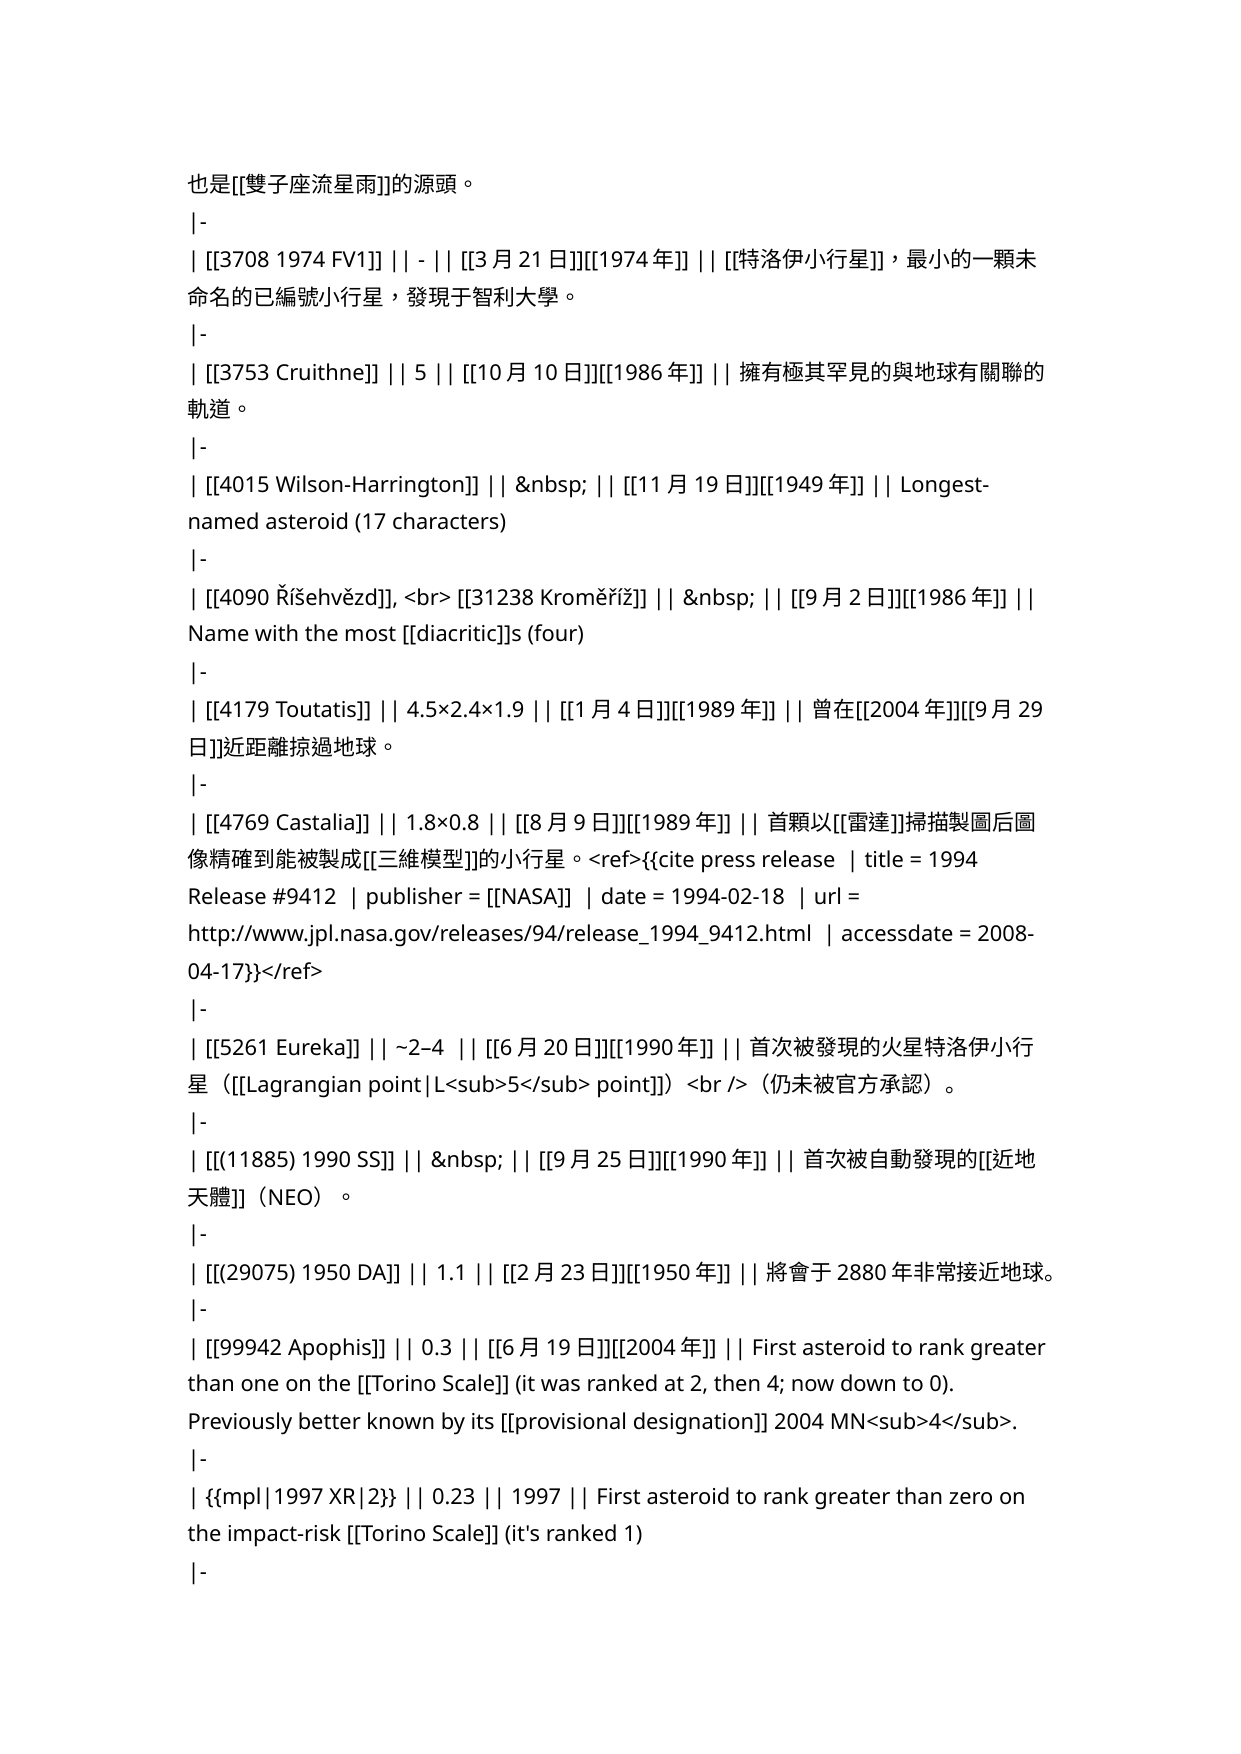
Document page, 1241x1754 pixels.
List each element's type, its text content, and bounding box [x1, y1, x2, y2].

text |- [187, 427, 1053, 464]
text | [[4179 Toutatis]] || 4.5×2.4×1.9 || [[1月4日]][[1989年]] || 曾在[[2004年]][[9月29日]]近距離掠過地球。 [187, 689, 1053, 764]
text | [[4090 Říšehvězd]], <br> [[31238 Kroměříž]] || &nbsp; || [[9月2日]][[1986年]] || Name with the most [[diacritic]]s (four) [187, 577, 1053, 652]
text |- [187, 1214, 1053, 1252]
text | [[(11885) 1990 SS]] || &nbsp; || [[9月25日]][[1990年]] || 首次被自動發現的[[近地天體]]（NEO）。 [187, 1139, 1053, 1214]
text | [[5261 Eureka]] || ~2–4 || [[6月20日]][[1990年]] || 首次被發現的火星特洛伊小行星（[[Lagrangian point|L<sub>5</sub> point]]）<br />（仍未被官方承認）。 [187, 1027, 1053, 1102]
text | [[3753 Cruithne]] || 5 || [[10月10日]][[1986年]] || 擁有極其罕見的與地球有關聯的軌道。 [187, 352, 1053, 427]
text | [[(29075) 1950 DA]] || 1.1 || [[2月23日]][[1950年]] || 將會于2880年非常接近地球。 [187, 1252, 1053, 1289]
text |- [187, 314, 1053, 352]
text | [[3708 1974 FV1]] || - || [[3月21日]][[1974年]] || [[特洛伊小行星]]，最小的一顆未命名的已編號小行星，發現于智利大學。 [187, 239, 1053, 314]
text |- [187, 1102, 1053, 1139]
text | [[99942 Apophis]] || 0.3 || [[6月19日]][[2004年]] || First asteroid to rank greater than one on the [[Torino Scale]] (it was ranked at 2, then 4; now down to 0). Previously better known by its [[provisional designation]] 2004 MN<sub>4</sub>. [187, 1327, 1053, 1439]
text | [[4769 Castalia]] || 1.8×0.8 || [[8月9日]][[1989年]] || 首顆以[[雷達]]掃描製圖后圖像精確到能被製成[[三維模型]]的小行星。<ref>{{cite press release | title = 1994 Release #9412 | publisher = [[NASA]] | date = 1994-02-18 | url = http://www.jpl.nasa.gov/releases/94/release_1994_9412.html | accessdate = 2008-04-17}}</ref> [187, 802, 1053, 989]
text | [[4015 Wilson-Harrington]] || &nbsp; || [[11月19日]][[1949年]] || Longest-named asteroid (17 characters) [187, 464, 1053, 539]
text |- [187, 989, 1053, 1027]
text |- [187, 539, 1053, 577]
text |- [187, 1552, 1053, 1589]
text |- [187, 652, 1053, 689]
text | {{mpl|1997 XR|2}} || 0.23 || 1997 || First asteroid to rank greater than zero on the impact-risk [[Torino Scale]] (it's ranked 1) [187, 1477, 1053, 1552]
text |- [187, 1289, 1053, 1327]
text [187, 164, 1053, 202]
text |- [187, 764, 1053, 802]
text |- [187, 202, 1053, 239]
text |- [187, 1439, 1053, 1477]
